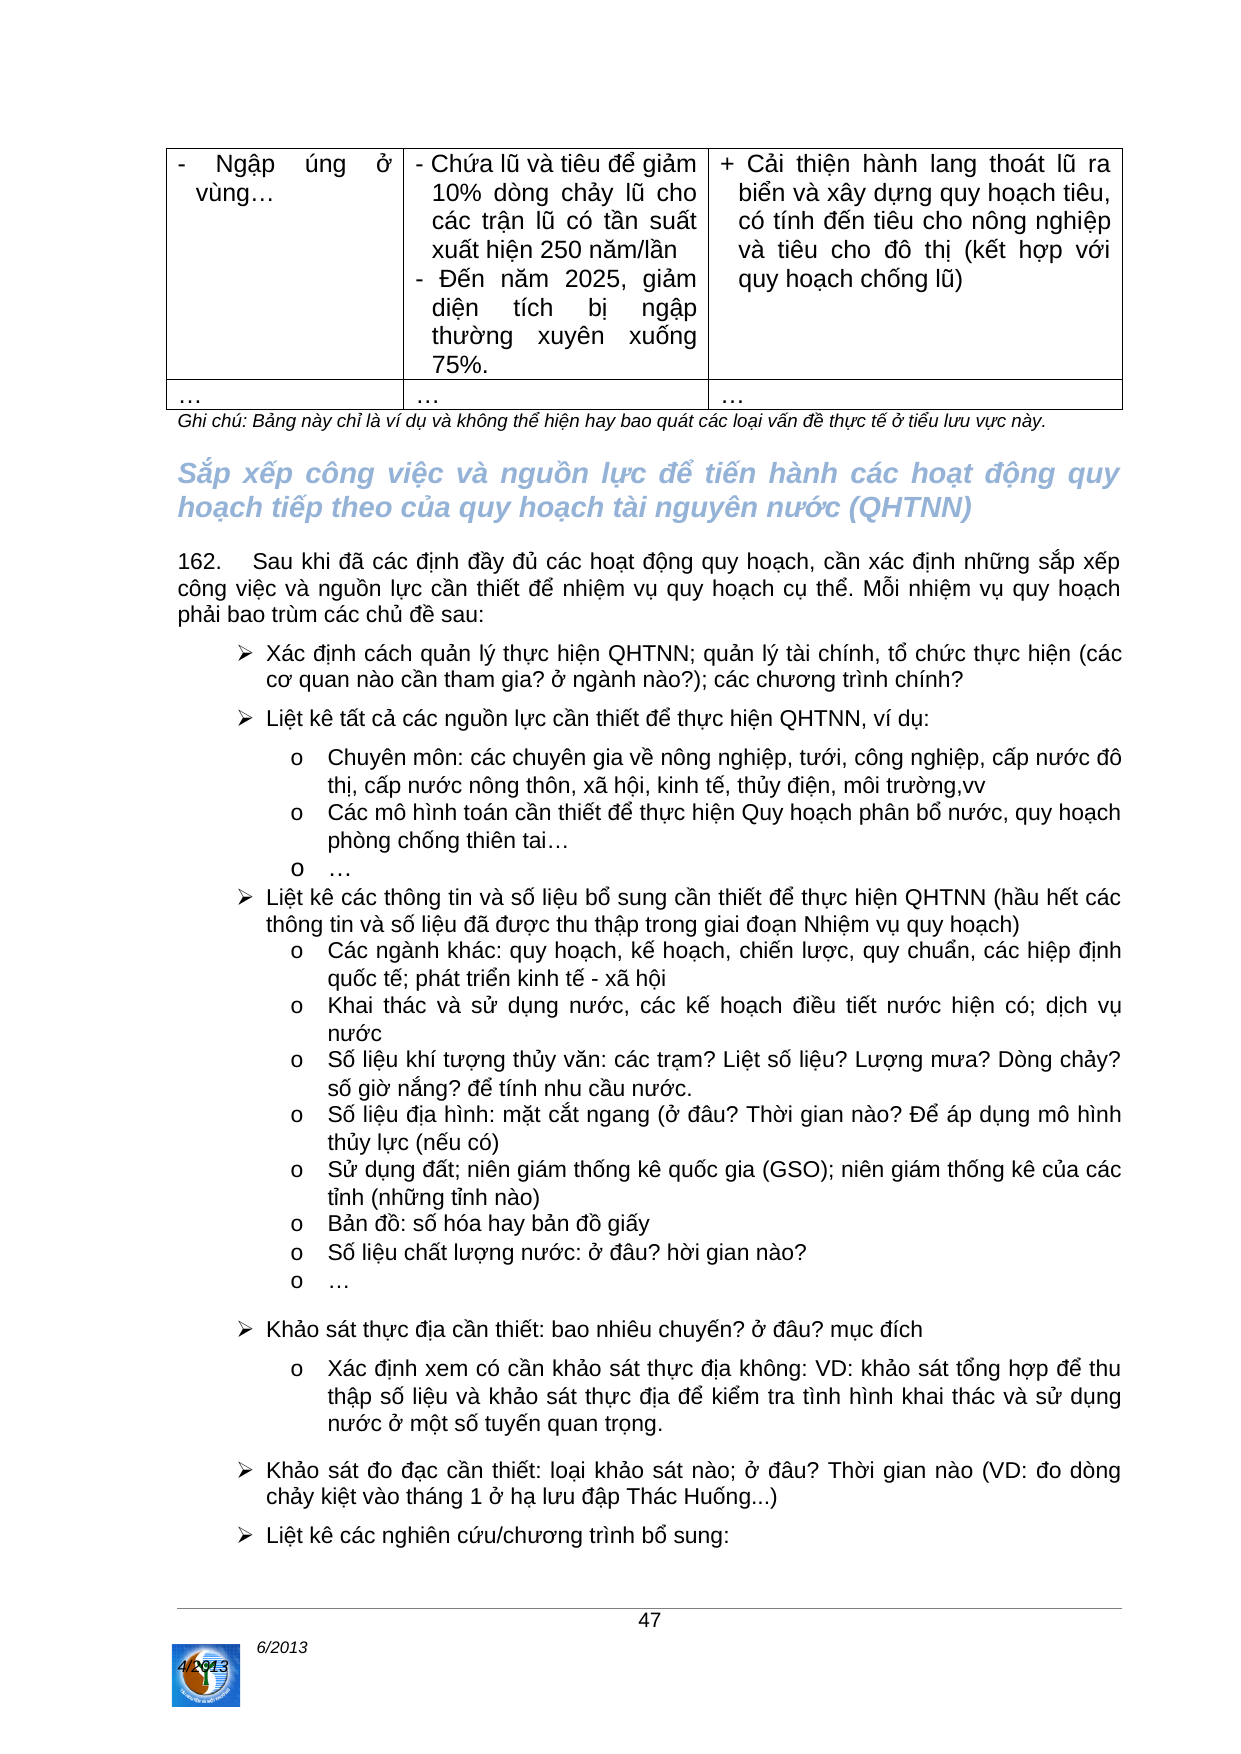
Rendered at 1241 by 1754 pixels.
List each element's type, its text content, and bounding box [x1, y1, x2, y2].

table_cell - Ngập úng ở vùng… [167, 149, 403, 379]
table_cell + Cải thiện hành lang thoát lũ ra biển và xây dựng quy hoạch tiêu, có tính đến tiêu cho nông nghiệp và tiêu cho đô thị (kết hợp với quy hoạch chống lũ) [709, 149, 1122, 379]
list … [290, 1267, 1122, 1295]
subtitle Sắp xếp công việc và nguồn lực để tiến hành các hoạt động quy hoạch tiếp theo của quy hoạch tài nguyên nước (QHTNN) [177, 456, 1122, 523]
list Xác định cách quản lý thực hiện QHTNN; quản lý tài chính, tổ chức thực hiện (các cơ quan nào cần tham gia? ở ngành nào?); các chương trình chính? [236, 640, 1122, 692]
list Số liệu khí tượng thủy văn: các trạm? Liệt số liệu? Lượng mưa? Dòng chảy? số giờ nắng? để tính nhu cầu nước. [290, 1046, 1122, 1101]
list Các mô hình toán cần thiết để thực hiện Quy hoạch phân bổ nước, quy hoạch phòng chống thiên tai… [290, 798, 1122, 853]
list Khảo sát đo đạc cần thiết: loại khảo sát nào; ở đâu? Thời gian nào (VD: đo dòng chảy kiệt vào tháng 1 ở hạ lưu đập Thác Huống...) [236, 1457, 1122, 1509]
list Bản đồ: số hóa hay bản đồ giấy [290, 1210, 1122, 1239]
list Ghi chú: Bảng này chỉ là ví dụ và không thể hiện hay bao quát các loại vấn đề thực tế ở tiểu lưu vực này. [177, 410, 1122, 431]
list … [290, 853, 1122, 884]
list Xác định xem có cần khảo sát thực địa không: VD: khảo sát tổng hợp để thu thập số liệu và khảo sát thực địa để kiểm tra tình hình khai thác và sử dụng nước ở một số tuyến quan trọng. [290, 1355, 1122, 1436]
list Chuyên môn: các chuyên gia về nông nghiệp, tưới, công nghiệp, cấp nước đô thị, cấp nước nông thôn, xã hội, kinh tế, thủy điện, môi trường,vv [290, 744, 1122, 798]
table_cell … [404, 380, 708, 408]
list Khảo sát thực địa cần thiết: bao nhiêu chuyến? ở đâu? mục đích [236, 1316, 1122, 1342]
list Các ngành khác: quy hoạch, kế hoạch, chiến lược, quy chuẩn, các hiệp định quốc tế; phát triển kinh tế - xã hội [290, 937, 1122, 992]
list Liệt kê các thông tin và số liệu bổ sung cần thiết để thực hiện QHTNN (hầu hết các thông tin và số liệu đã được thu thập trong giai đoạn Nhiệm vụ quy hoạch) [236, 884, 1122, 937]
table_cell … [167, 380, 403, 408]
picture [171, 1644, 241, 1707]
list Số liệu chất lượng nước: ở đâu? hời gian nào? [290, 1239, 1122, 1267]
list Liệt kê tất cả các nguồn lực cần thiết để thực hiện QHTNN, ví dụ: [236, 705, 1122, 731]
table_cell … [709, 380, 1122, 408]
table_cell - Chứa lũ và tiêu để giảm 10% dòng chảy lũ cho các trận lũ có tần suất xuất hiện 250 năm/lần - Đến năm 2025, giảm diện tích bị ngập thường xuyên xuống 75%. [404, 149, 708, 379]
list Liệt kê các nghiên cứu/chương trình bổ sung: [236, 1522, 1122, 1548]
list Số liệu địa hình: mặt cắt ngang (ở đâu? Thời gian nào? Để áp dụng mô hình thủy lực (nếu có) [290, 1101, 1122, 1156]
text Sau khi đã các định đầy đủ các hoạt động quy hoạch, cần xác định những sắp xếp công việc và nguồn lực cần thiết để nhiệm vụ quy hoạch cụ thể. Mỗi nhiệm vụ quy hoạch phải bao trùm các chủ đề sau: [177, 548, 1122, 627]
list Khai thác và sử dụng nước, các kế hoạch điều tiết nước hiện có; dịch vụ nước [290, 992, 1122, 1046]
list Sử dụng đất; niên giám thống kê quốc gia (GSO); niên giám thống kê của các tỉnh (những tỉnh nào) [290, 1156, 1122, 1210]
